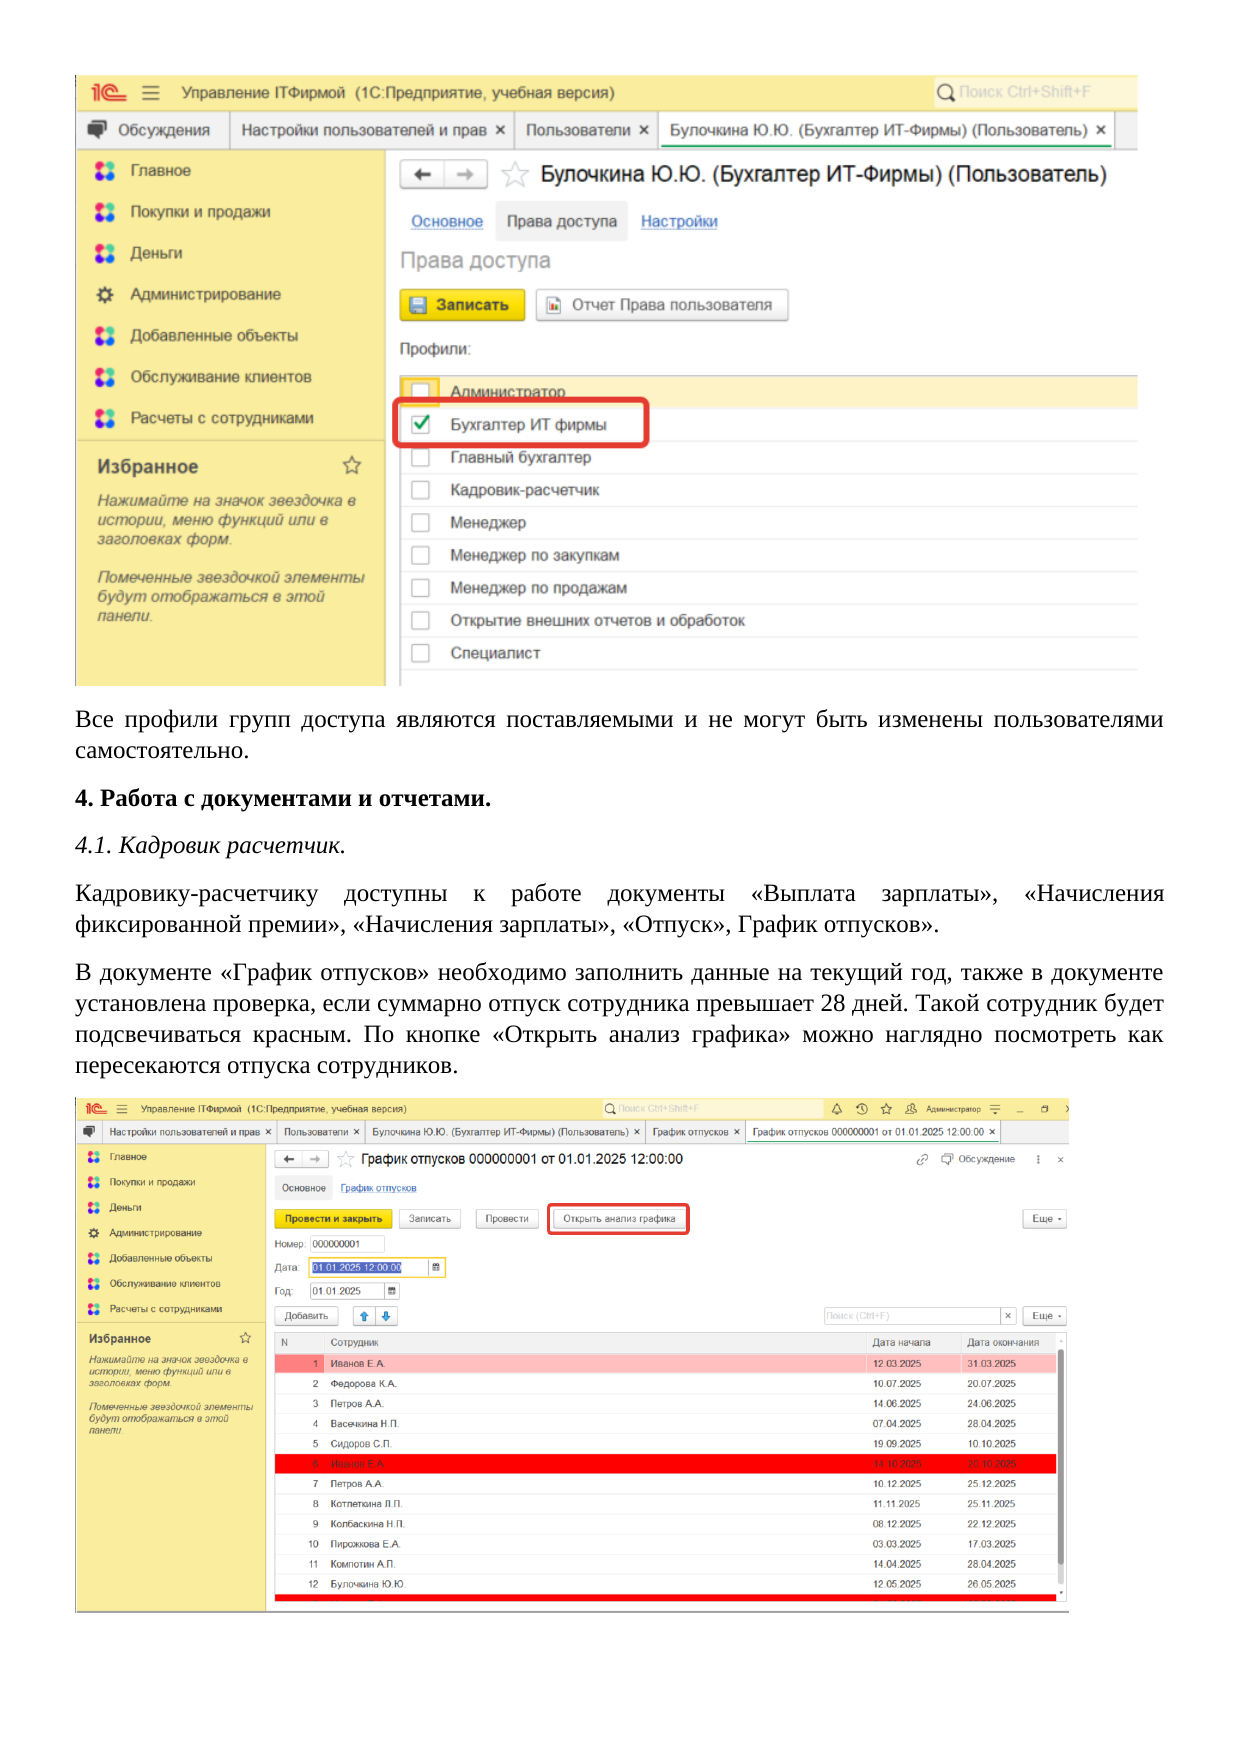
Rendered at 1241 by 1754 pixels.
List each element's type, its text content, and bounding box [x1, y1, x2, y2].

picture [75, 75, 1138, 686]
text Кадровику-расчетчику доступны к работе документы «Выплата зарплаты», «Начисления фиксированной премии», «Начисления зарплаты», «Отпуск», График отпусков». [75, 878, 1165, 938]
text 4.1. Кадровик расчетчик. [75, 831, 1165, 859]
text В документе «График отпусков» необходимо заполнить данные на текущий год, также в документе установлена проверка, если суммарно отпуск сотрудника превышает 28 дней. Такой сотрудник будет подсвечиваться красным. По кнопке «Открыть анализ графика» можно наглядно посмотреть как пересекаются отпуска сотрудников. [75, 957, 1165, 1079]
text 4. Работа с документами и отчетами. [75, 783, 1165, 812]
text Все профили групп доступа являются поставляемыми и не могут быть изменены пользователями самостоятельно. [75, 704, 1165, 764]
picture [75, 1097, 1069, 1613]
